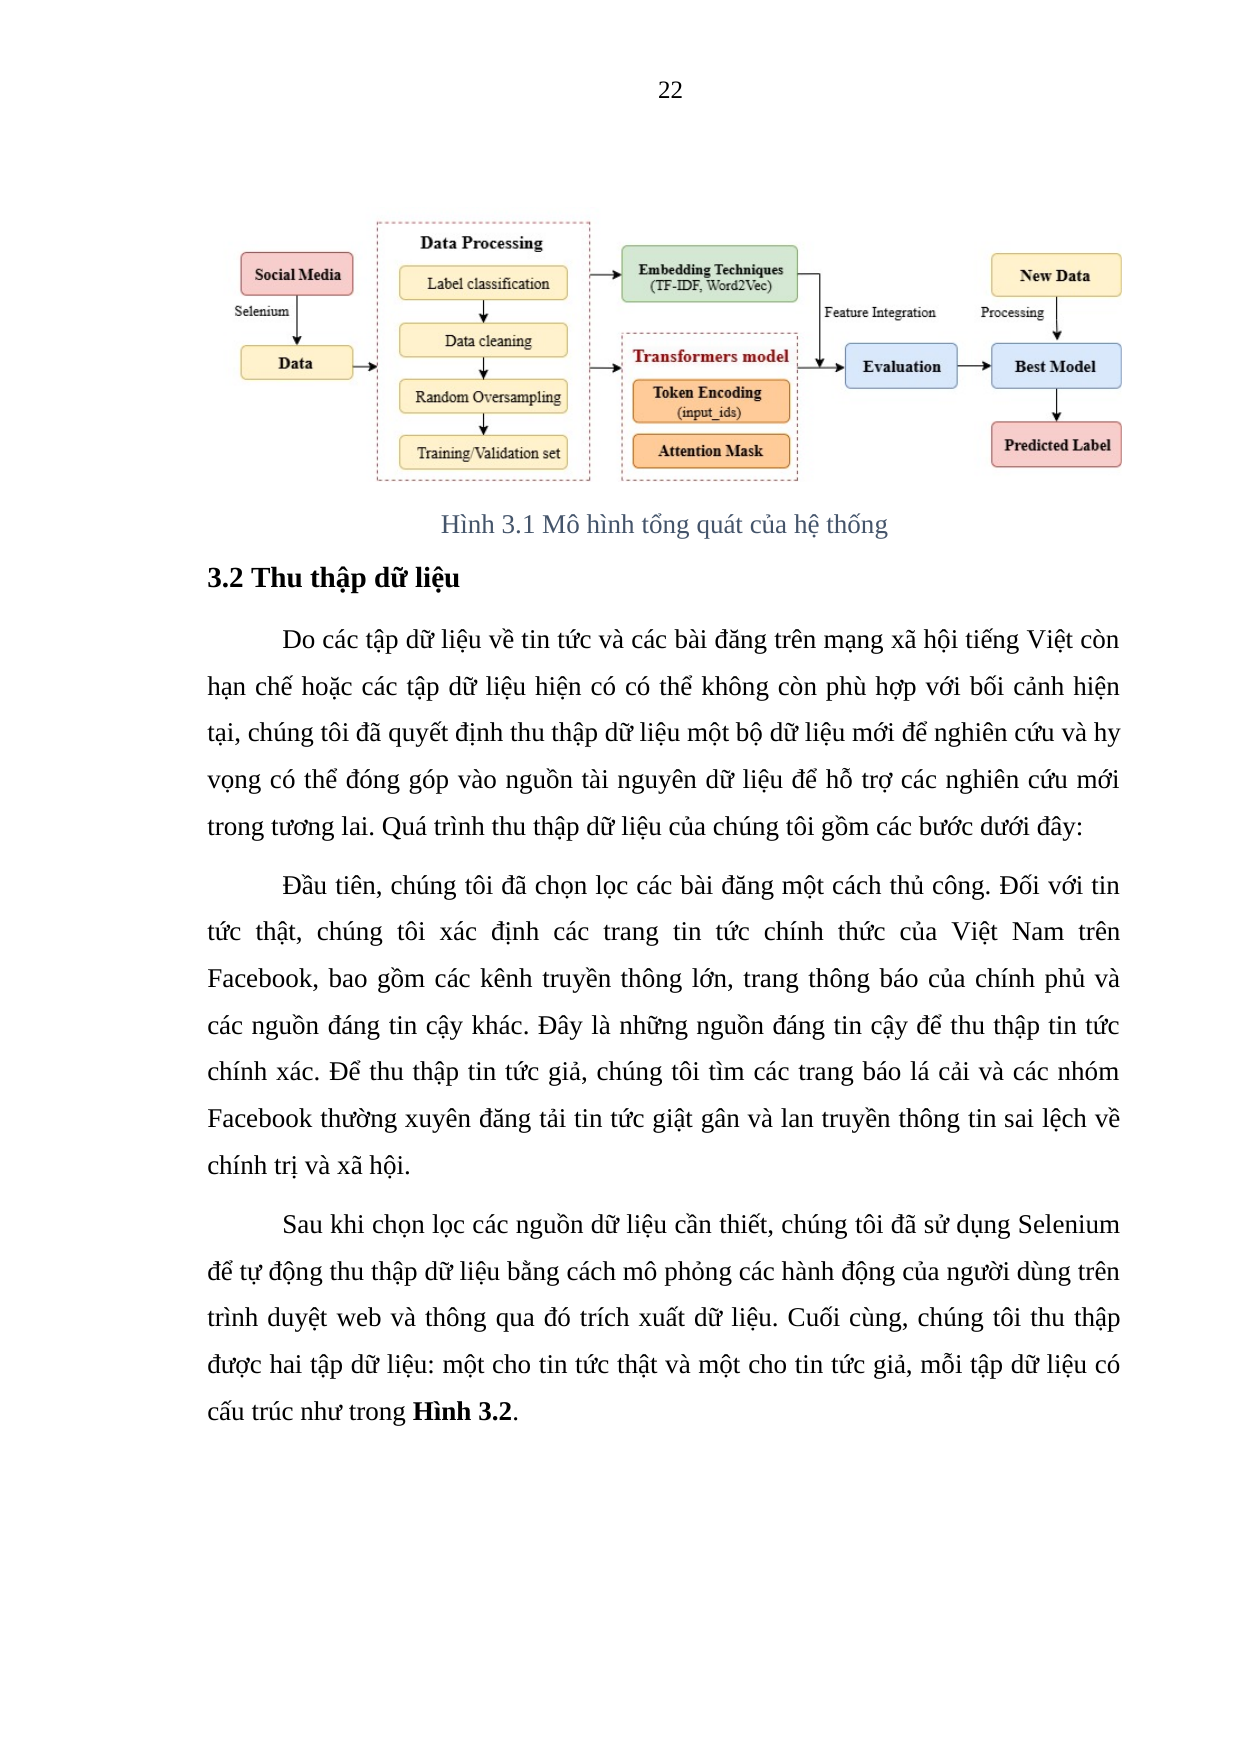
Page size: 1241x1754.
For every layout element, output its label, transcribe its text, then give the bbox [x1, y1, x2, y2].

text Đầu tiên, chúng tôi đã chọn lọc các bài đăng một cách thủ công. Đối với tin tức thật, chúng tôi xác định các trang tin tức chính thức của Việt Nam trên Facebook, bao gồm các kênh truyền thông lớn, trang thông báo của chính phủ và các nguồn đáng tin cậy khác. Đây là những nguồn đáng tin cậy để thu thập tin tức chính xác. Để thu thập tin tức giả, chúng tôi tìm các trang báo lá cải và các nhóm Facebook thường xuyên đăng tải tin tức giật gân và lan truyền thông tin sai lệch về chính trị và xã hội. [207, 869, 1122, 1180]
picture [207, 207, 1122, 482]
text Sau khi chọn lọc các nguồn dữ liệu cần thiết, chúng tôi đã sử dụng Selenium để tự động thu thập dữ liệu bằng cách mô phỏng các hành động của người dùng trên trình duyệt web và thông qua đó trích xuất dữ liệu. Cuối cùng, chúng tôi thu thập được hai tập dữ liệu: một cho tin tức thật và một cho tin tức giả, mỗi tập dữ liệu có cấu trúc như trong Hình 3.2. [207, 1208, 1122, 1426]
text 3.2 Thu thập dữ liệu [207, 560, 1122, 594]
text Do các tập dữ liệu về tin tức và các bài đăng trên mạng xã hội tiếng Việt còn hạn chế hoặc các tập dữ liệu hiện có có thể không còn phù hợp với bối cảnh hiện tại, chúng tôi đã quyết định thu thập dữ liệu một bộ dữ liệu mới để nghiên cứu và hy vọng có thể đóng góp vào nguồn tài nguyên dữ liệu để hỗ trợ các nghiên cứu mới trong tương lai. Quá trình thu thập dữ liệu của chúng tôi gồm các bước dưới đây: [207, 623, 1122, 841]
text Hình 3.1 Mô hình tổng quát của hệ thống [207, 508, 1122, 539]
